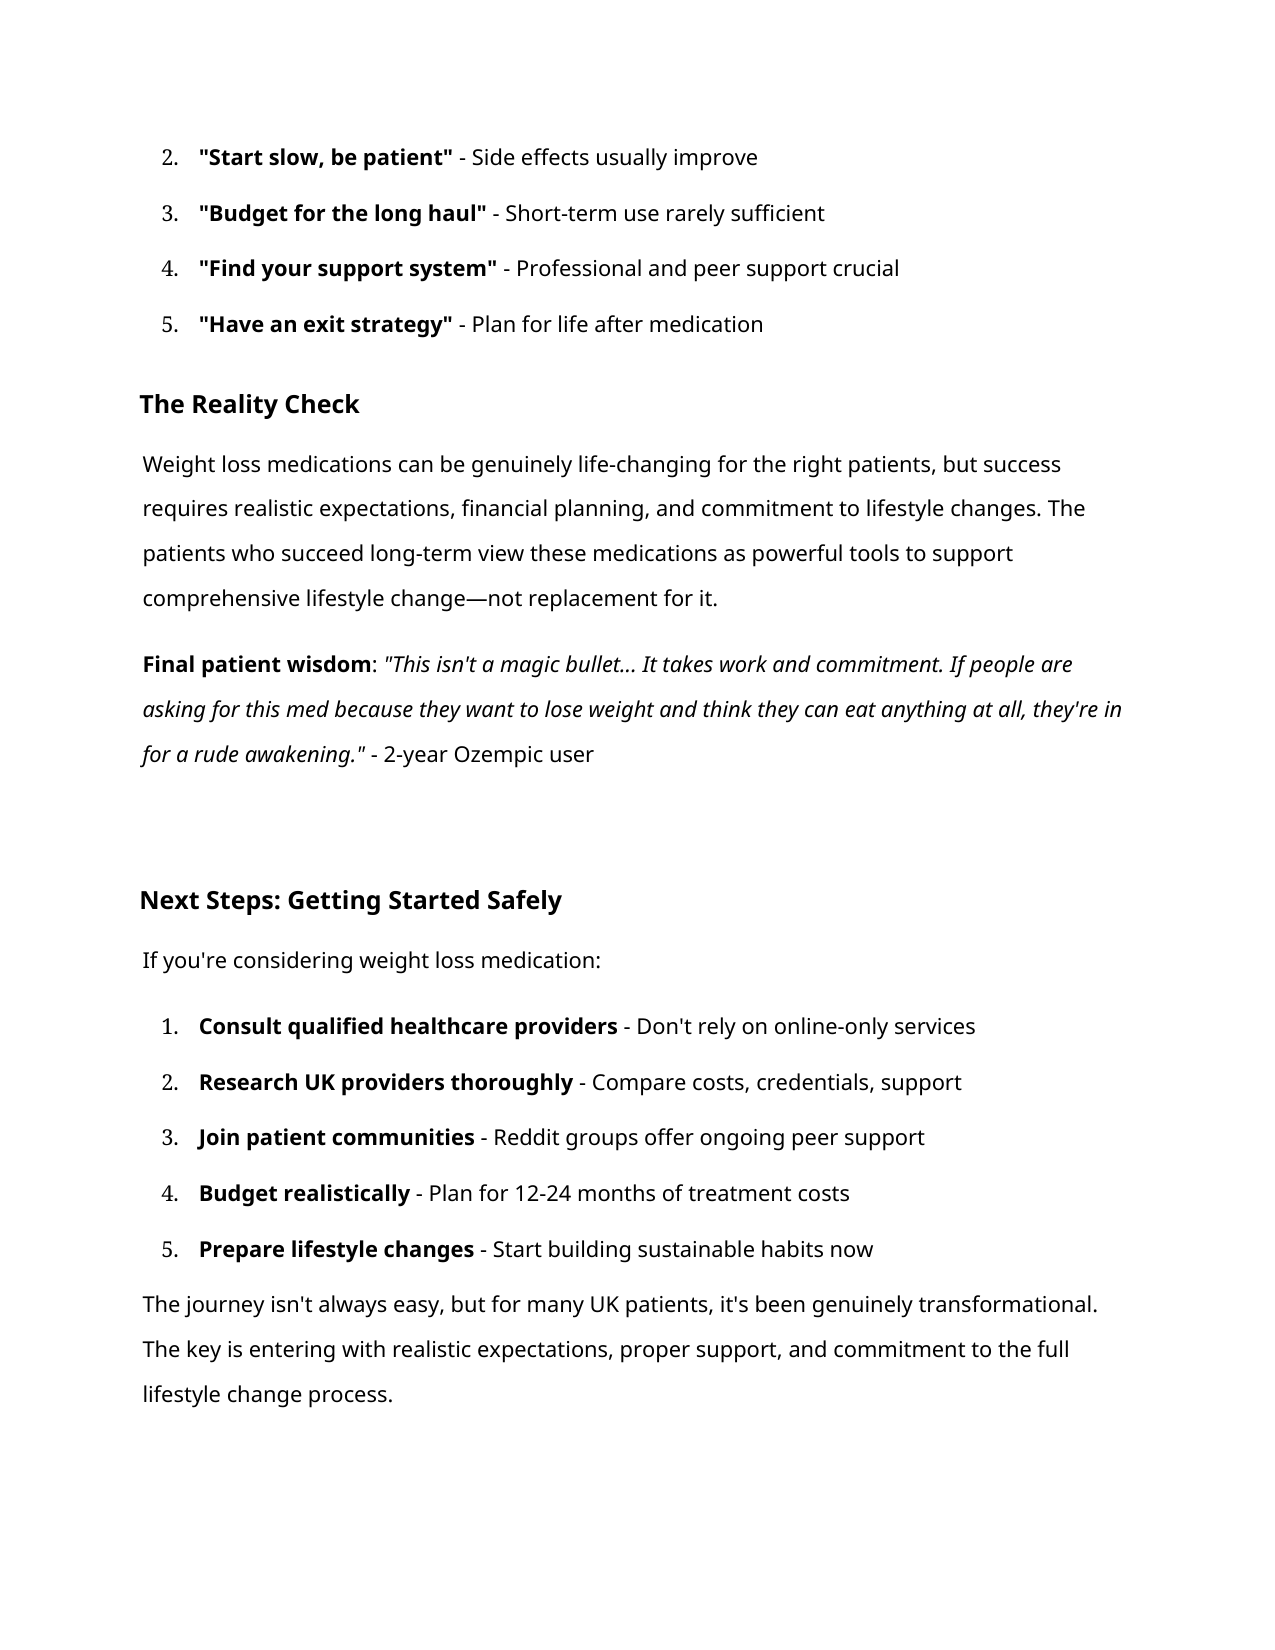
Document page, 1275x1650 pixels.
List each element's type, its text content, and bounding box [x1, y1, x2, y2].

list "Have an exit strategy" - Plan for life after medication [161, 309, 1133, 339]
list "Start slow, be patient" - Side effects usually improve [161, 142, 1133, 172]
list Prepare lifestyle changes - Start building sustainable habits now [161, 1234, 1133, 1263]
list "Budget for the long haul" - Short-term use rarely sufficient [161, 198, 1133, 228]
text If you're considering weight loss medication: [142, 944, 1133, 974]
text Final patient wisdom: "This isn't a magic bullet... It takes work and commitment. If people are asking for this med because they want to lose weight and think they can eat anything at all, they're in for a rude awakening." - 2-year Ozempic user [142, 649, 1133, 768]
text The journey isn't always easy, but for many UK patients, it's been genuinely transformational. The key is entering with realistic expectations, proper support, and commitment to the full lifestyle change process. [142, 1289, 1133, 1408]
list Join patient communities - Reddit groups offer ongoing peer support [161, 1122, 1133, 1152]
list Budget realistically - Plan for 12-24 months of treatment costs [161, 1178, 1133, 1208]
text Next Steps: Getting Started Safely [139, 883, 1133, 917]
list Research UK providers thoroughly - Compare costs, credentials, support [161, 1067, 1133, 1097]
text Weight loss medications can be genuinely life-changing for the right patients, but success requires realistic expectations, financial planning, and commitment to lifestyle changes. The patients who succeed long-term view these medications as powerful tools to support comprehensive lifestyle change—not replacement for it. [142, 448, 1133, 612]
list "Find your support system" - Professional and peer support crucial [161, 253, 1133, 283]
text The Reality Check [139, 387, 1133, 421]
list Consult qualified healthcare providers - Don't rely on online-only services [161, 1011, 1133, 1041]
